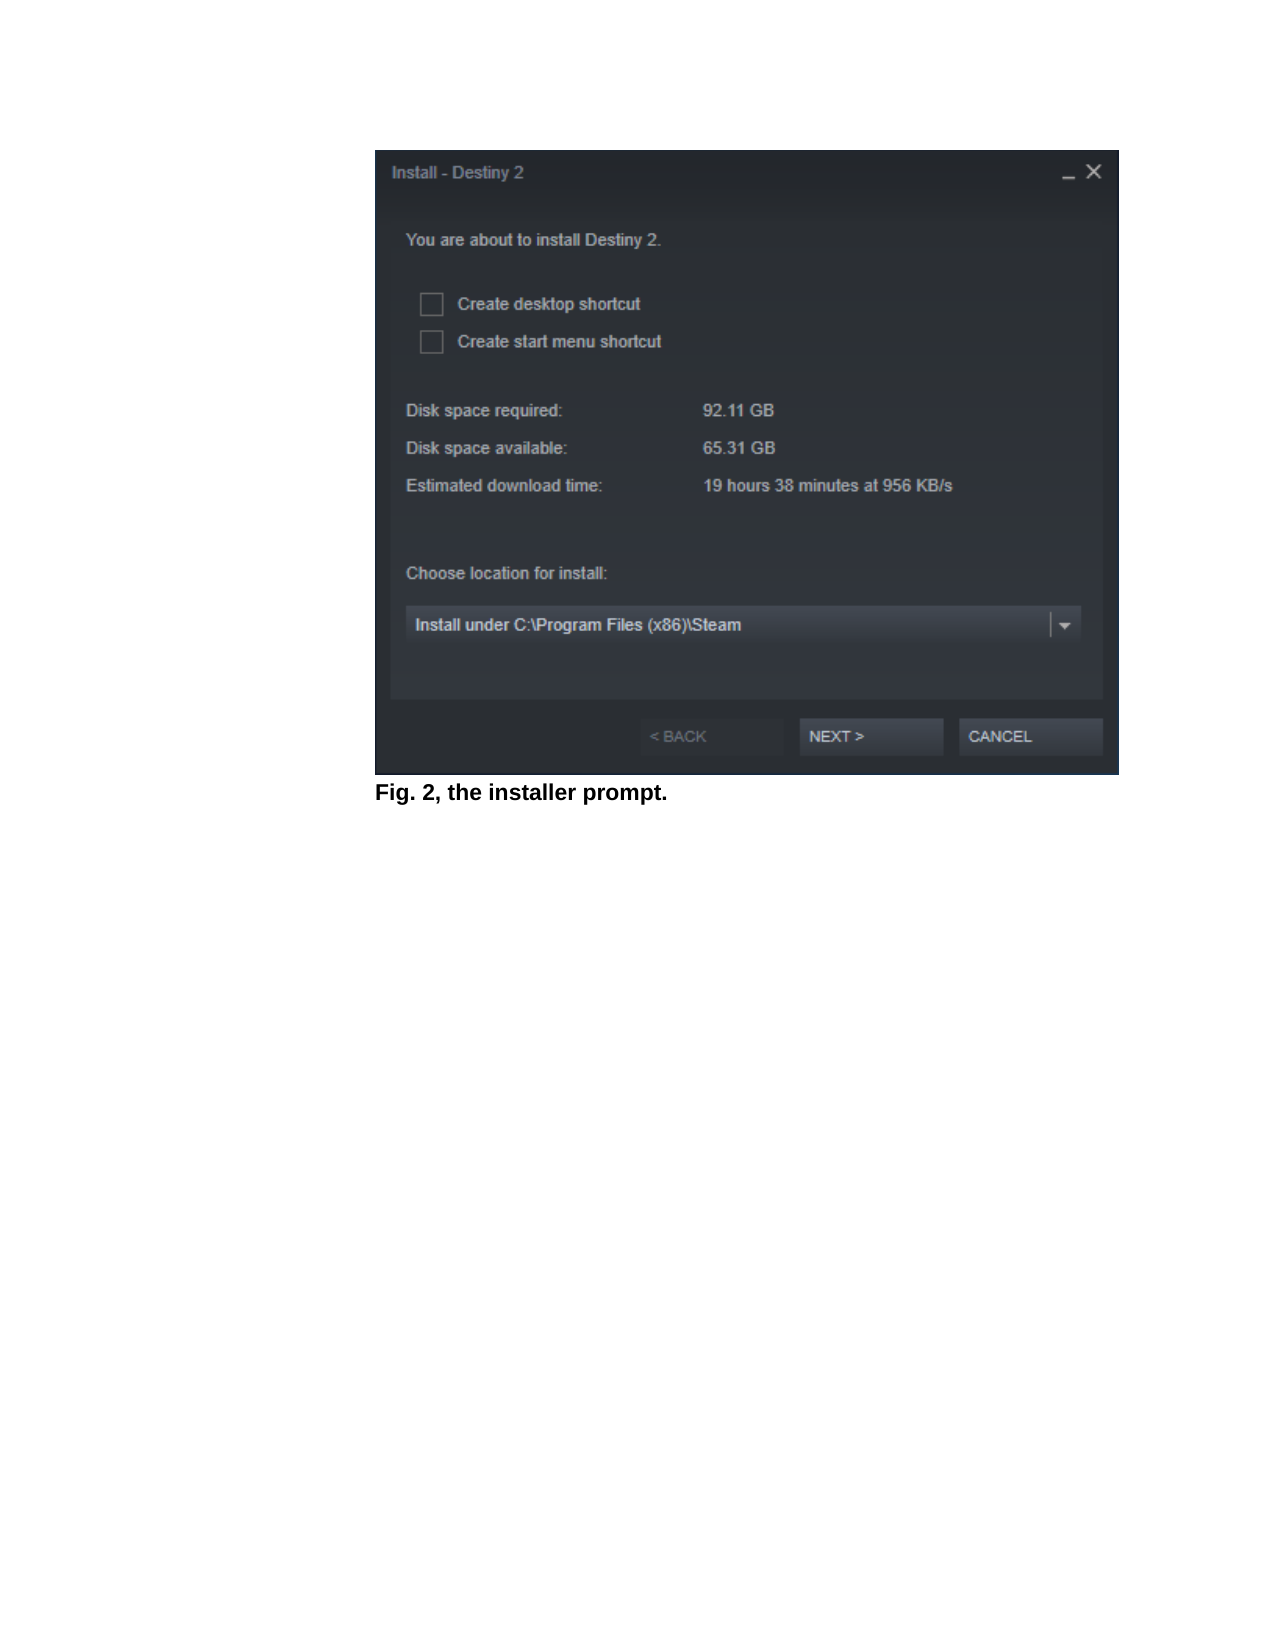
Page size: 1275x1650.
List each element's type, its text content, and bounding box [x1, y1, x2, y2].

text Fig. 2, the installer prompt. [375, 779, 1125, 805]
picture [375, 150, 1119, 775]
